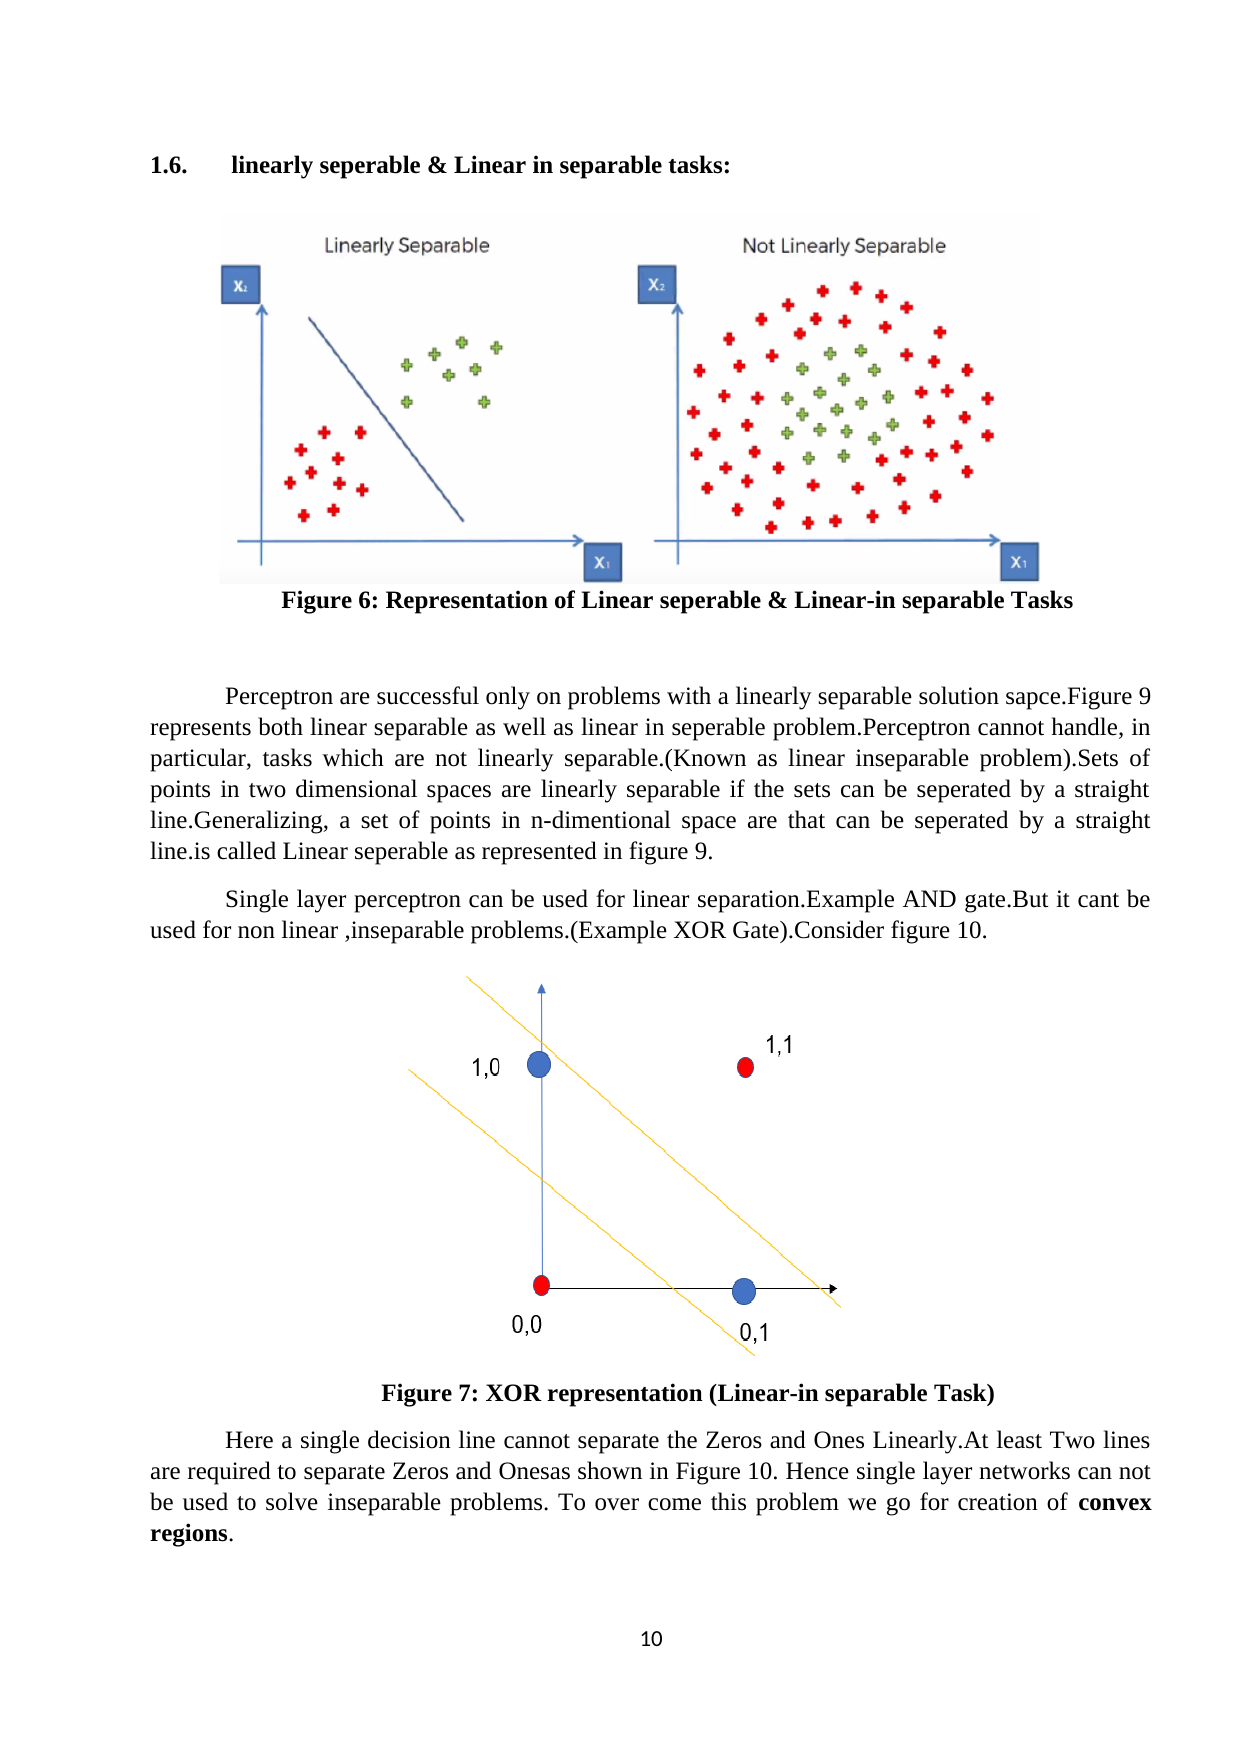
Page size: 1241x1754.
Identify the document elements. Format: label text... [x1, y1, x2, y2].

picture [206, 212, 1040, 584]
text Perceptron are successful only on problems with a linearly separable solution sapce.Figure 9 represents both linear separable as well as linear in seperable problem.Perceptron cannot handle, in particular, tasks which are not linearly separable.(Known as linear inseparable problem).Sets of points in two dimensional spaces are linearly separable if the sets can be seperated by a straight line.Generalizing, a set of points in n-dimentional space are that can be seperated by a straight line.is called Linear seperable as represented in figure 9. [150, 681, 1152, 865]
list Figure 6: Representation of Linear seperable & Linear-in separable Tasks [206, 586, 1152, 614]
picture [387, 962, 890, 1359]
text Here a single decision line cannot separate the Zeros and Ones Linearly.At least Two lines are required to separate Zeros and Onesas shown in Figure 10. Hence single layer networks can not be used to solve inseparable problems. To over come this problem we go for creation of convex regions. [150, 1425, 1152, 1547]
text Figure 7: XOR representation (Linear-in separable Task) [150, 1378, 1152, 1406]
list linearly seperable & Linear in separable tasks: [150, 150, 1152, 179]
text Single layer perceptron can be used for linear separation.Example AND gate.But it cant be used for non linear ,inseparable problems.(Example XOR Gate).Consider figure 10. [150, 884, 1152, 944]
